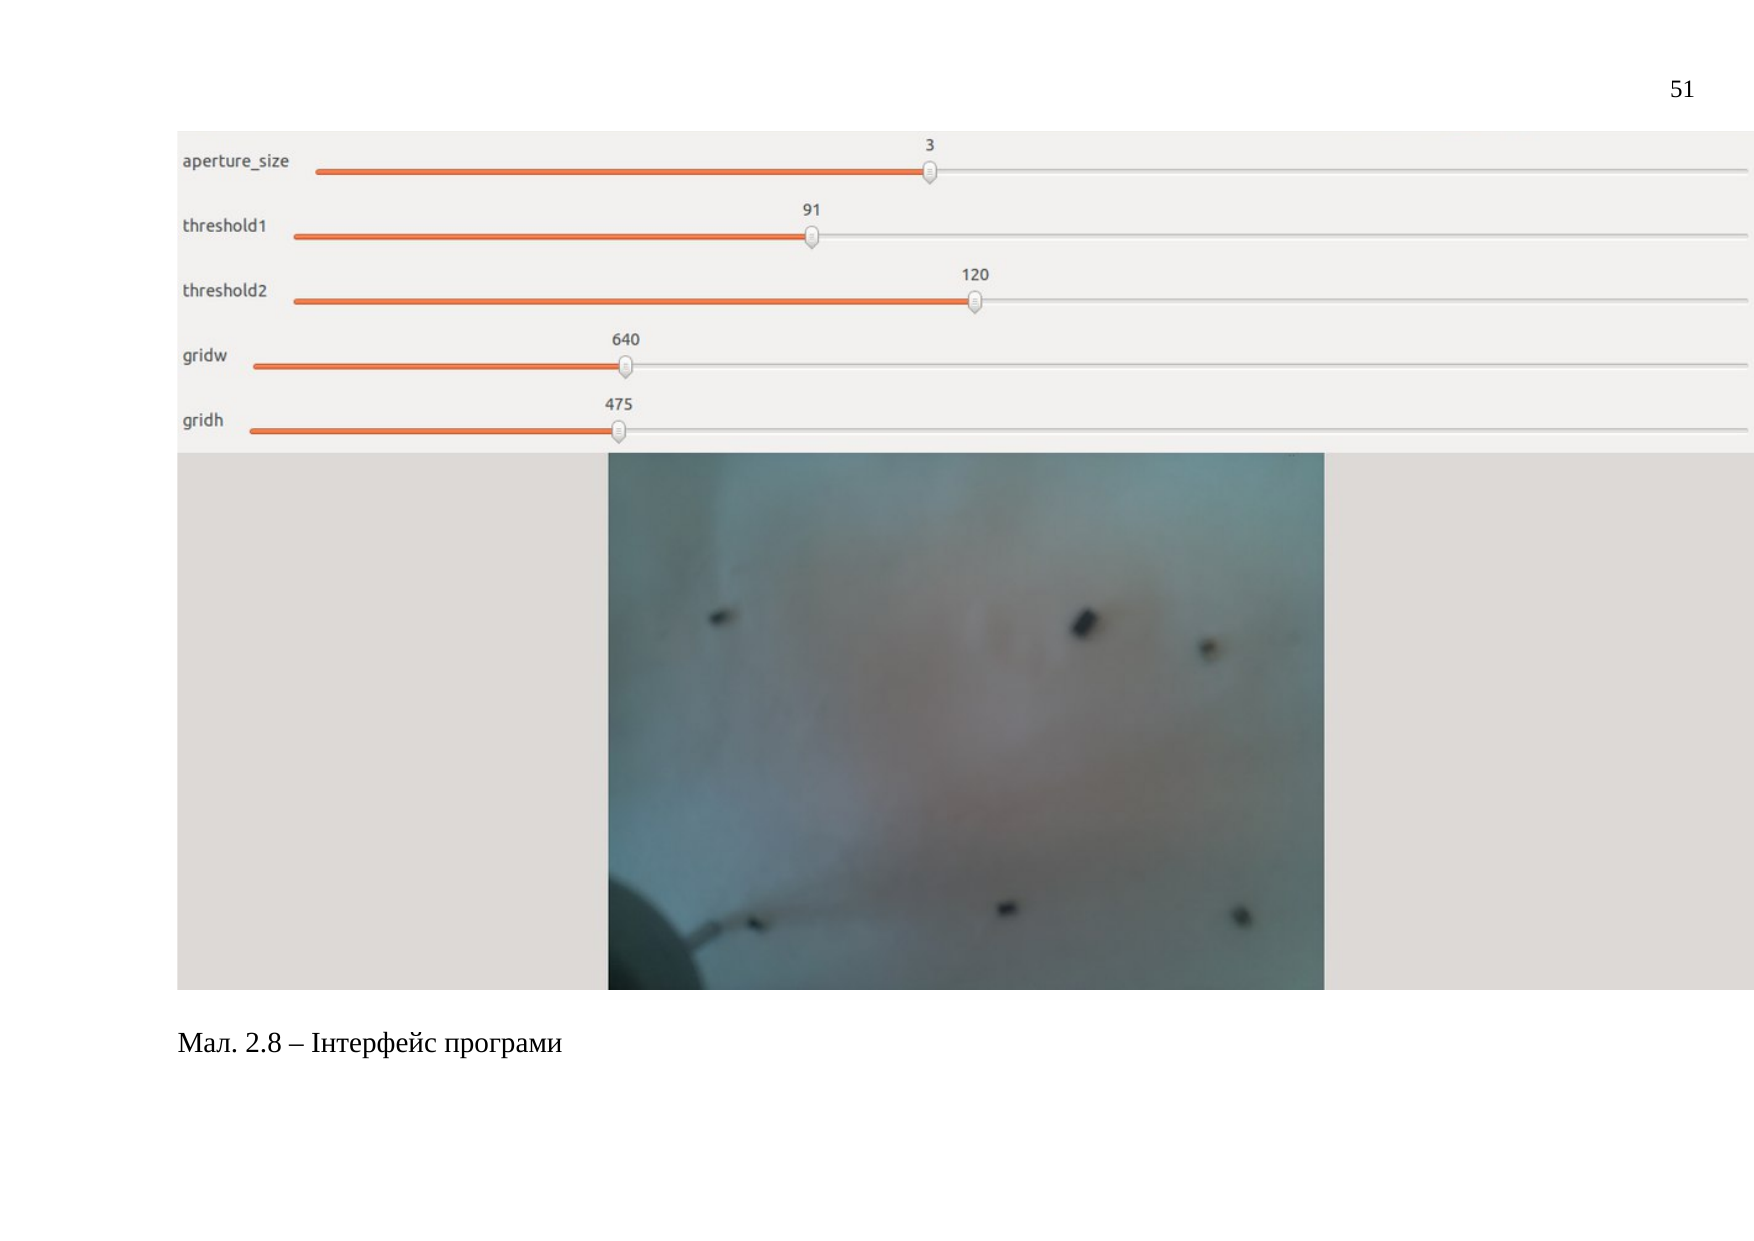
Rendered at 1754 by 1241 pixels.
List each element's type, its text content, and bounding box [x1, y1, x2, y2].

picture [177, 131, 1754, 990]
text Мал. 2.8 – Інтерфейс програми [177, 1025, 1695, 1058]
